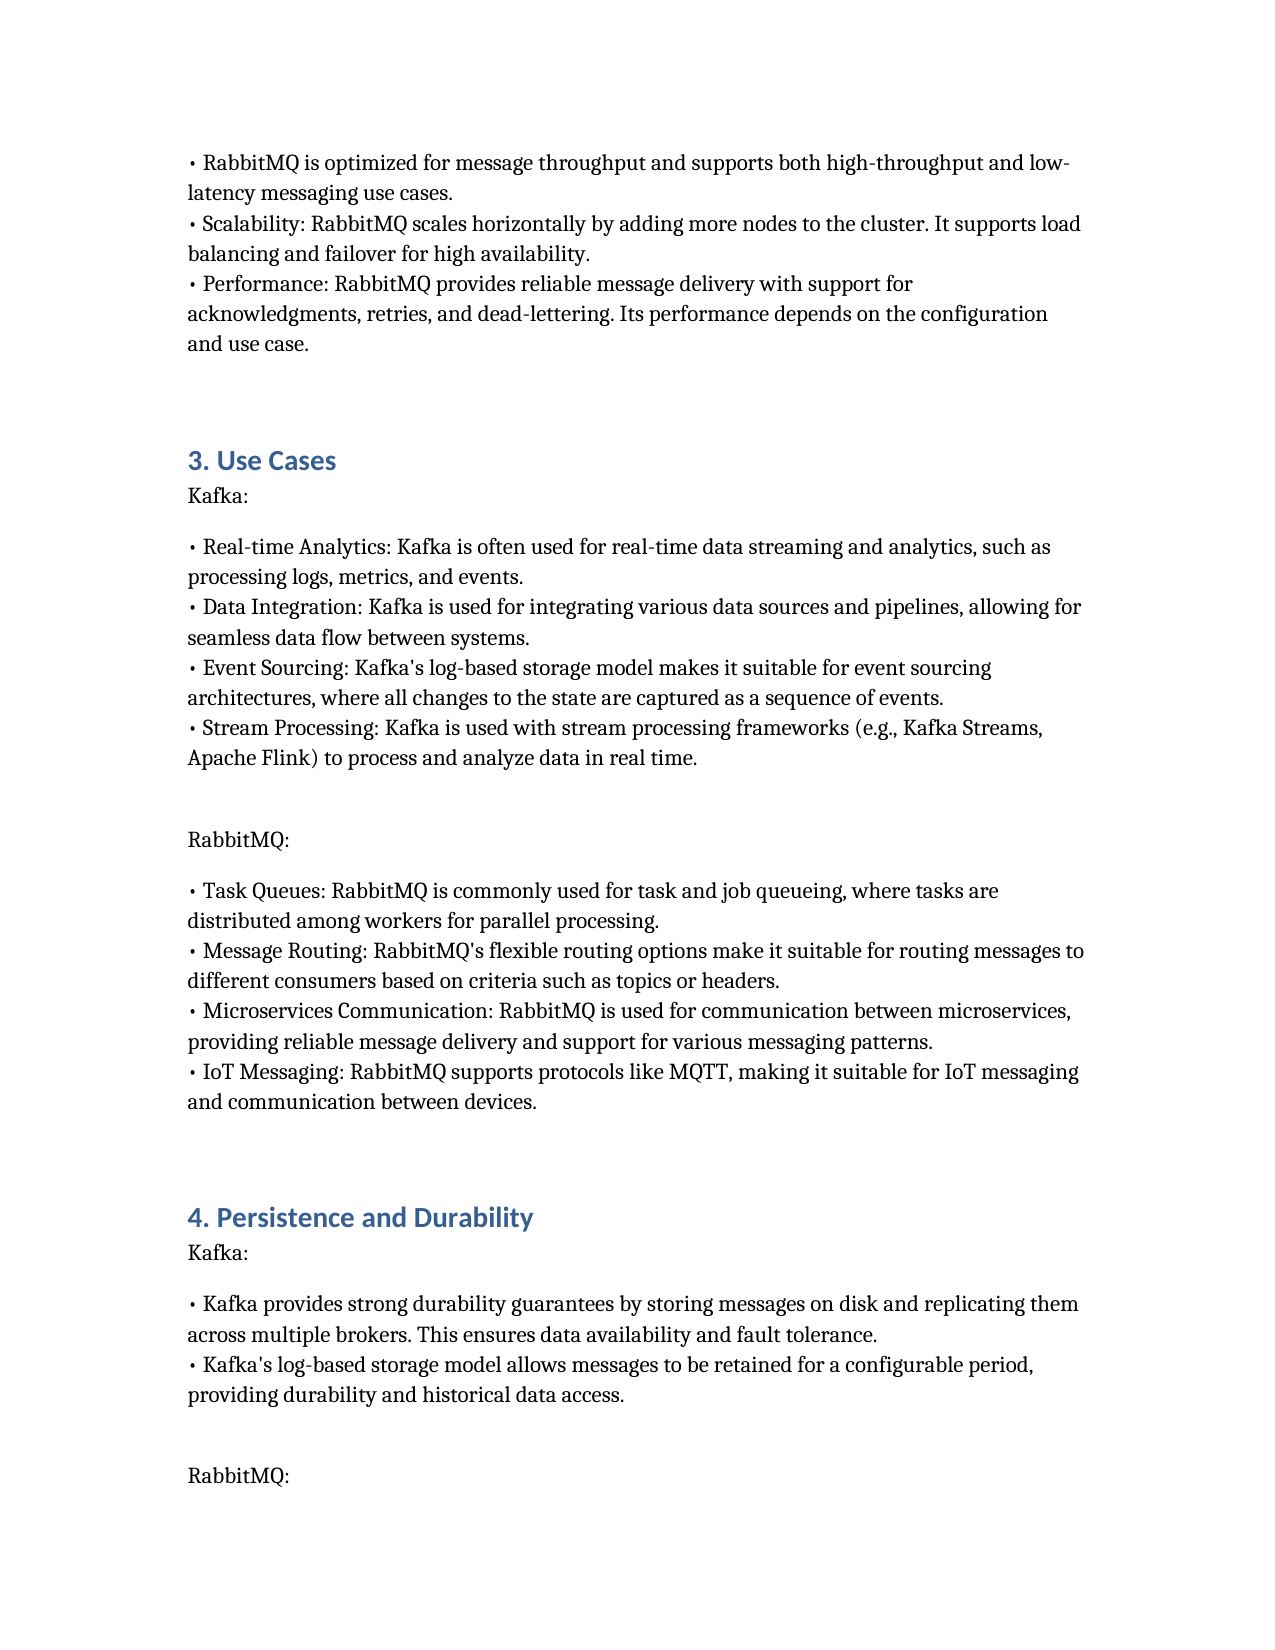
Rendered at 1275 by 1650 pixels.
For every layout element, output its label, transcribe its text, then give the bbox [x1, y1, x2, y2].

text • Kafka provides strong durability guarantees by storing messages on disk and replicating them across multiple brokers. This ensures data availability and fault tolerance. • Kafka's log-based storage model allows messages to be retained for a configurable period, providing durability and historical data access. [187, 1291, 1087, 1438]
text Kafka: [187, 1240, 1087, 1267]
text • RabbitMQ is optimized for message throughput and supports both high-throughput and low-latency messaging use cases. • Scalability: RabbitMQ scales horizontally by adding more nodes to the cluster. It supports load balancing and failover for high availability. • Performance: RabbitMQ provides reliable message delivery with support for acknowledgments, retries, and dead-lettering. Its performance depends on the configuration and use case. [187, 150, 1087, 388]
text Kafka: [187, 483, 1087, 509]
subtitle 3. Use Cases [187, 442, 1087, 477]
text RabbitMQ: [187, 1463, 1087, 1489]
text • Task Queues: RabbitMQ is commonly used for task and job queueing, where tasks are distributed among workers for parallel processing. • Message Routing: RabbitMQ's flexible routing options make it suitable for routing messages to different consumers based on criteria such as topics or headers. • Microservices Communication: RabbitMQ is used for communication between microservices, providing reliable message delivery and support for various messaging patterns. • IoT Messaging: RabbitMQ supports protocols like MQTT, making it suitable for IoT messaging and communication between devices. [187, 877, 1087, 1145]
text RabbitMQ: [187, 826, 1087, 853]
subtitle 4. Persistence and Durability [187, 1199, 1087, 1235]
text • Real-time Analytics: Kafka is often used for real-time data streaming and analytics, such as processing logs, metrics, and events. • Data Integration: Kafka is used for integrating various data sources and pipelines, allowing for seamless data flow between systems. • Event Sourcing: Kafka's log-based storage model makes it suitable for event sourcing architectures, where all changes to the state are captured as a sequence of events. • Stream Processing: Kafka is used with stream processing frameworks (e.g., Kafka Streams, Apache Flink) to process and analyze data in real time. [187, 534, 1087, 802]
